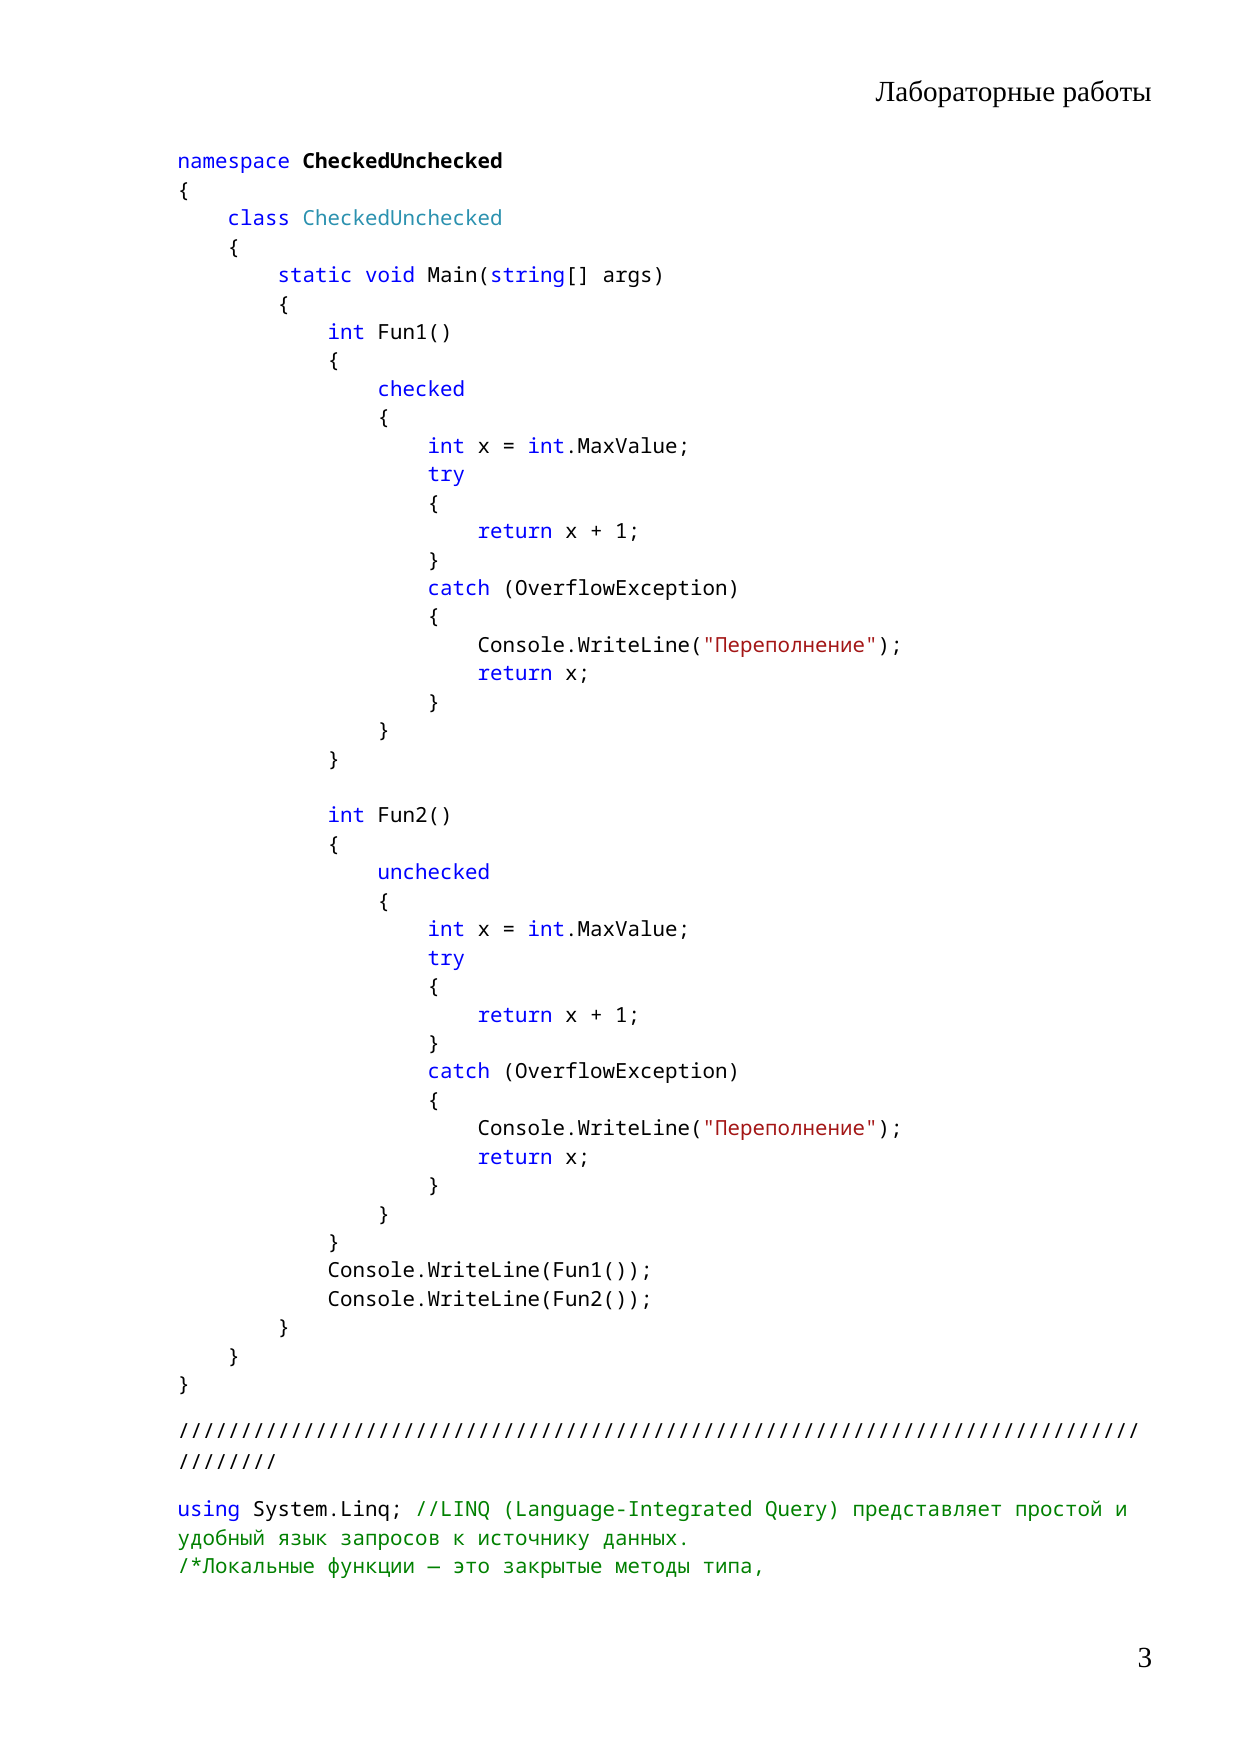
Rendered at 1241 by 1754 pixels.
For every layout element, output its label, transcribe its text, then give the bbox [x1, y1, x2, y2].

text return x; [177, 1142, 1152, 1170]
text } [177, 1028, 1152, 1057]
text } [177, 715, 1152, 744]
text using System.Linq; //LINQ (Language-Integrated Query) представляет простой и удобный язык запросов к источнику данных. [177, 1494, 1152, 1551]
text try [177, 459, 1152, 488]
text { [177, 971, 1152, 1000]
text int Fun2() [177, 801, 1152, 829]
text { [177, 402, 1152, 431]
text { [177, 829, 1152, 857]
text Console.WriteLine(Fun2()); [177, 1284, 1152, 1312]
text } [177, 1341, 1152, 1369]
text int Fun1() [177, 317, 1152, 346]
text int x = int.MaxValue; [177, 431, 1152, 459]
text { [177, 488, 1152, 516]
text int x = int.MaxValue; [177, 914, 1152, 943]
text } [177, 744, 1152, 772]
text /*Локальные функции — это закрытые методы типа, [177, 1551, 1152, 1580]
text } [177, 687, 1152, 715]
text { [177, 289, 1152, 317]
text } [177, 1170, 1152, 1199]
text return x; [177, 658, 1152, 687]
text try [177, 943, 1152, 971]
text { [177, 1085, 1152, 1113]
text class CheckedUnchecked [177, 203, 1152, 232]
text checked [177, 374, 1152, 402]
text static void Main(string[] args) [177, 260, 1152, 289]
text Console.WriteLine(Fun1()); [177, 1256, 1152, 1284]
text } [177, 1227, 1152, 1256]
text return x + 1; [177, 516, 1152, 545]
text { [177, 346, 1152, 374]
text catch (OverflowException) [177, 573, 1152, 602]
text } [177, 545, 1152, 573]
text namespace CheckedUnchecked [177, 147, 1152, 175]
text { [177, 602, 1152, 630]
text { [177, 232, 1152, 260]
text return x + 1; [177, 1000, 1152, 1028]
text unchecked [177, 857, 1152, 886]
text { [177, 175, 1152, 203]
text Console.WriteLine("Переполнение"); [177, 1113, 1152, 1142]
text } [177, 1312, 1152, 1341]
text Console.WriteLine("Переполнение"); [177, 630, 1152, 658]
text ///////////////////////////////////////////////////////////////////////////////////// [177, 1417, 1152, 1476]
text { [177, 886, 1152, 914]
text } [177, 1199, 1152, 1227]
text catch (OverflowException) [177, 1057, 1152, 1085]
text } [177, 1369, 1152, 1398]
